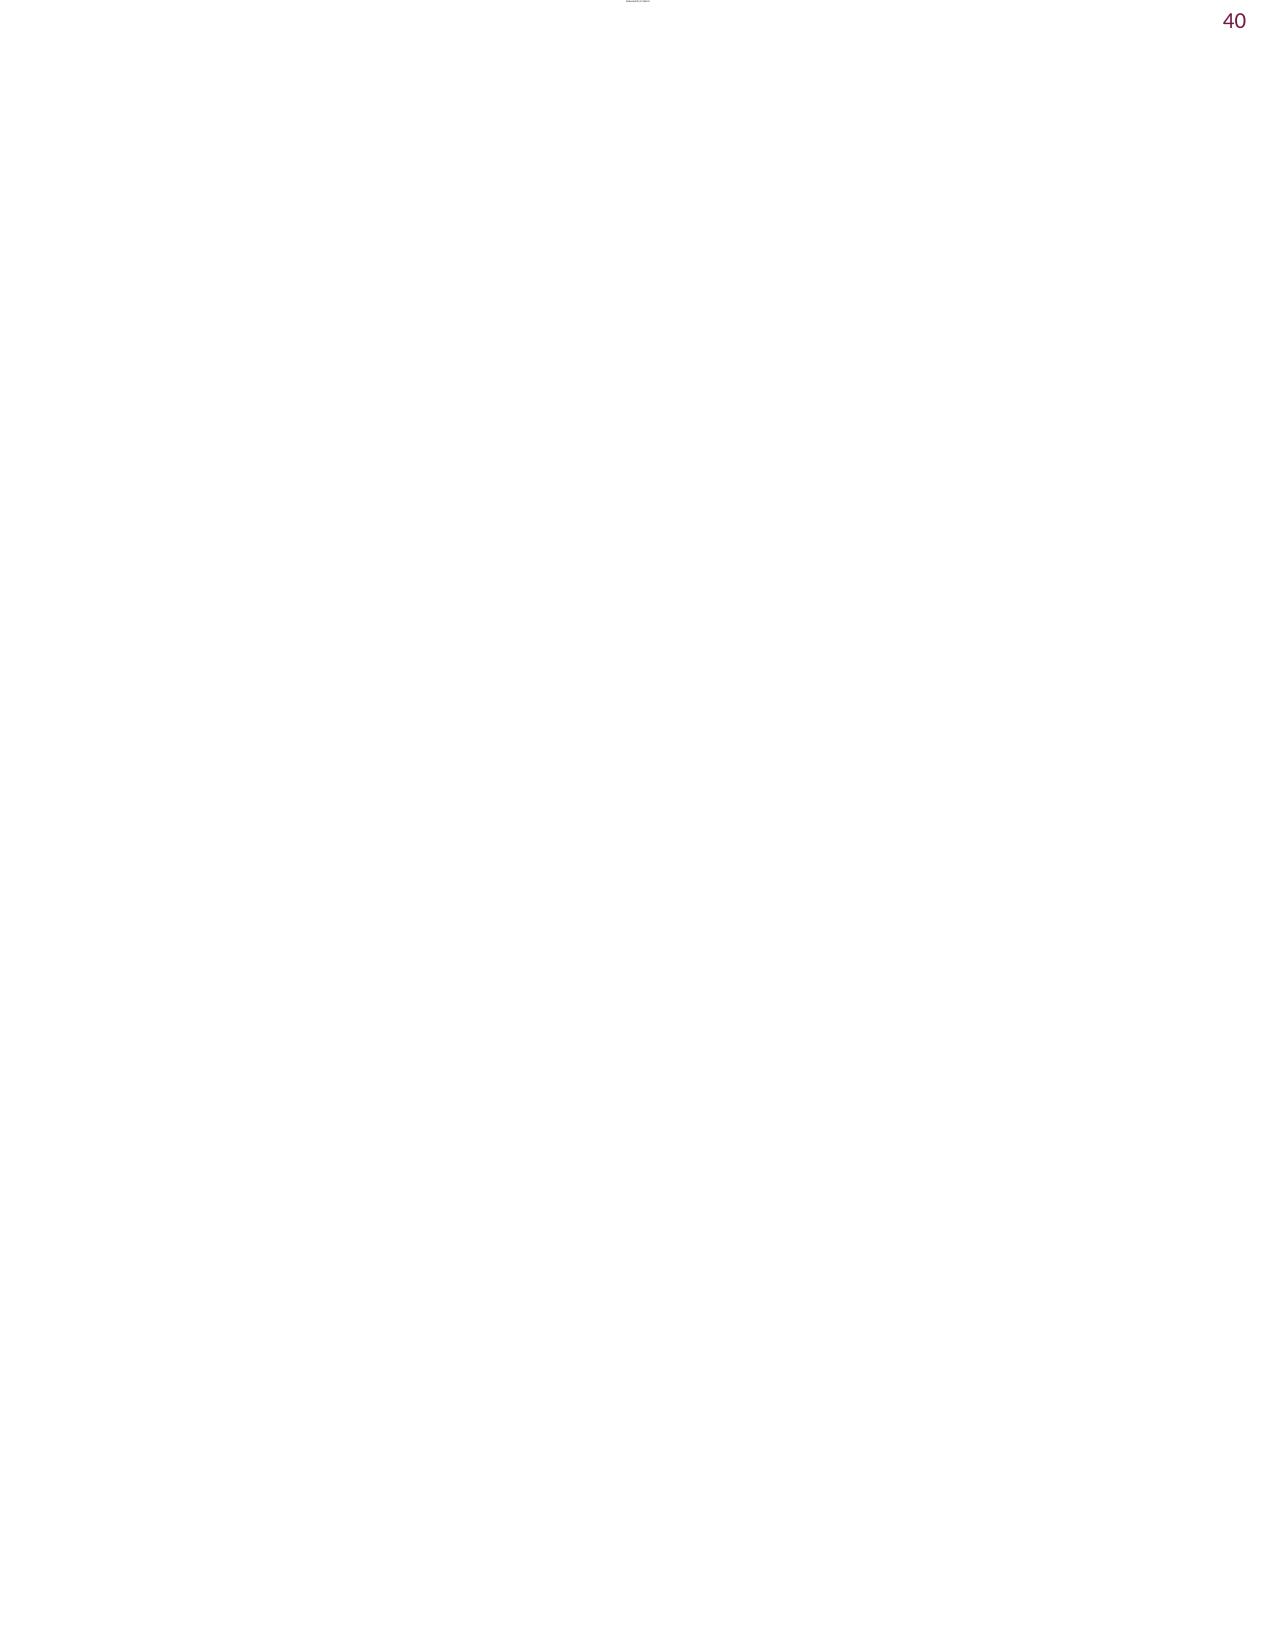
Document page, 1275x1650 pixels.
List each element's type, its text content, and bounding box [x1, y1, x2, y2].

text 40 [56, 6, 1275, 34]
